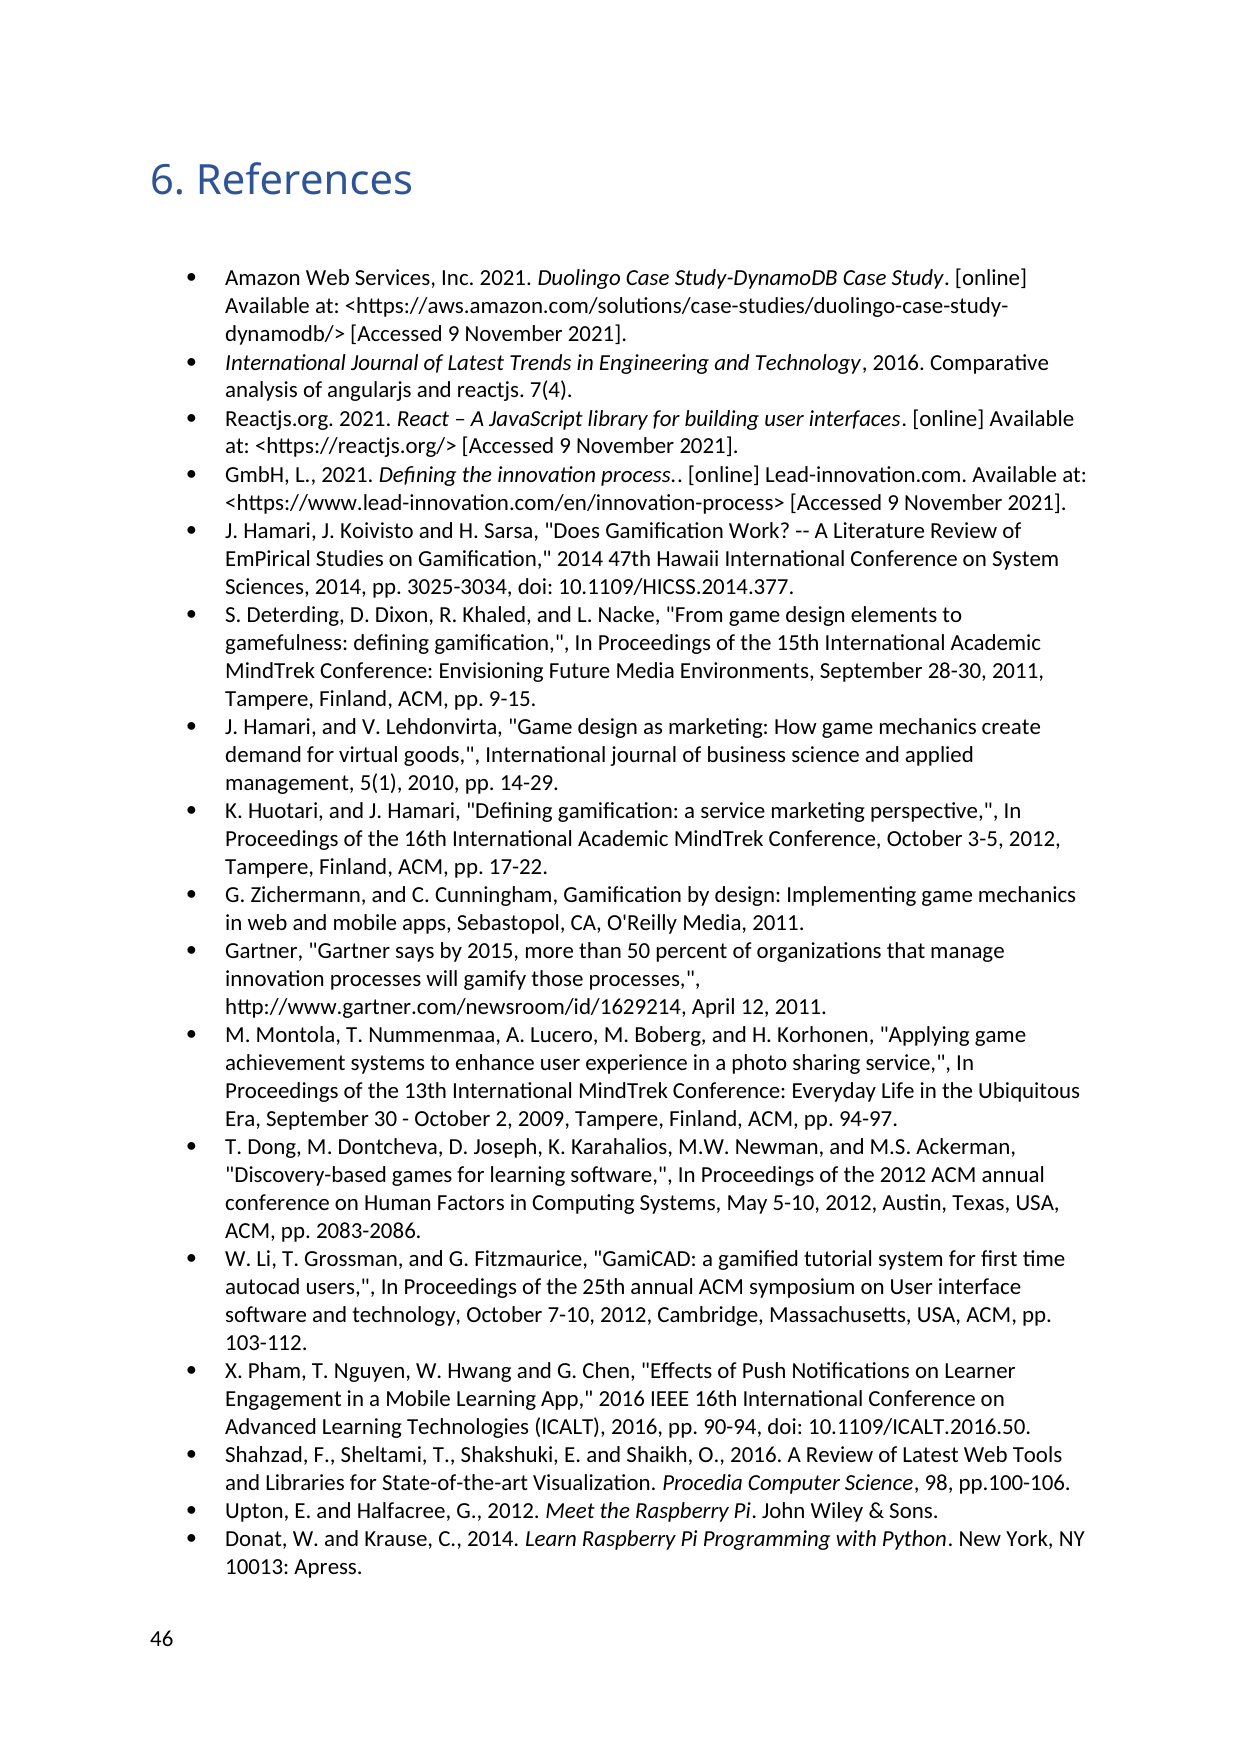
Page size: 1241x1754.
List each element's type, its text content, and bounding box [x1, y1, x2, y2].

list Reactjs.org. 2021. React – A JavaScript library for building user interfaces. [online] Available at: <https://reactjs.org/> [Accessed 9 November 2021]. [187, 404, 1090, 460]
list Upton, E. and Halfacree, G., 2012. Meet the Raspberry Pi. John Wiley & Sons. [187, 1496, 1090, 1524]
list Amazon Web Services, Inc. 2021. Duolingo Case Study-DynamoDB Case Study. [online] Available at: <https://aws.amazon.com/solutions/case-studies/duolingo-case-study-dynamodb/> [Accessed 9 November 2021]. [187, 263, 1090, 348]
list Gartner, "Gartner says by 2015, more than 50 percent of organizations that manage innovation processes will gamify those processes,", http://www.gartner.com/newsroom/id/1629214, April 12, 2011. [187, 936, 1090, 1020]
list S. Deterding, D. Dixon, R. Khaled, and L. Nacke, "From game design elements to gamefulness: defining gamification,", In Proceedings of the 15th International Academic MindTrek Conference: Envisioning Future Media Environments, September 28-30, 2011, Tampere, Finland, ACM, pp. 9-15. [187, 600, 1090, 712]
list GmbH, L., 2021. Defining the innovation process.. [online] Lead-innovation.com. Available at: <https://www.lead-innovation.com/en/innovation-process> [Accessed 9 November 2021]. [187, 460, 1090, 516]
list X. Pham, T. Nguyen, W. Hwang and G. Chen, "Effects of Push Notifications on Learner Engagement in a Mobile Learning App," 2016 IEEE 16th International Conference on Advanced Learning Technologies (ICALT), 2016, pp. 90-94, doi: 10.1109/ICALT.2016.50. [187, 1356, 1090, 1440]
list K. Huotari, and J. Hamari, "Defining gamification: a service marketing perspective,", In Proceedings of the 16th International Academic MindTrek Conference, October 3-5, 2012, Tampere, Finland, ACM, pp. 17-22. [187, 796, 1090, 880]
list G. Zichermann, and C. Cunningham, Gamification by design: Implementing game mechanics in web and mobile apps, Sebastopol, CA, O'Reilly Media, 2011. [187, 880, 1090, 936]
list T. Dong, M. Dontcheva, D. Joseph, K. Karahalios, M.W. Newman, and M.S. Ackerman, "Discovery-based games for learning software,", In Proceedings of the 2012 ACM annual conference on Human Factors in Computing Systems, May 5-10, 2012, Austin, Texas, USA, ACM, pp. 2083-2086. [187, 1132, 1090, 1244]
list J. Hamari, J. Koivisto and H. Sarsa, "Does Gamification Work? -- A Literature Review of EmPirical Studies on Gamification," 2014 47th Hawaii International Conference on System Sciences, 2014, pp. 3025-3034, doi: 10.1109/HICSS.2014.377. [187, 516, 1090, 600]
list International Journal of Latest Trends in Engineering and Technology, 2016. Comparative analysis of angularjs and reactjs. 7(4). [187, 348, 1090, 404]
subtitle 6. References [150, 150, 1090, 207]
list W. Li, T. Grossman, and G. Fitzmaurice, "GamiCAD: a gamified tutorial system for first time autocad users,", In Proceedings of the 25th annual ACM symposium on User interface software and technology, October 7-10, 2012, Cambridge, Massachusetts, USA, ACM, pp. 103-112. [187, 1244, 1090, 1356]
list Shahzad, F., Sheltami, T., Shakshuki, E. and Shaikh, O., 2016. A Review of Latest Web Tools and Libraries for State-of-the-art Visualization. Procedia Computer Science, 98, pp.100-106. [187, 1440, 1090, 1496]
list M. Montola, T. Nummenmaa, A. Lucero, M. Boberg, and H. Korhonen, "Applying game achievement systems to enhance user experience in a photo sharing service,", In Proceedings of the 13th International MindTrek Conference: Everyday Life in the Ubiquitous Era, September 30 - October 2, 2009, Tampere, Finland, ACM, pp. 94-97. [187, 1020, 1090, 1132]
list J. Hamari, and V. Lehdonvirta, "Game design as marketing: How game mechanics create demand for virtual goods,", International journal of business science and applied management, 5(1), 2010, pp. 14-29. [187, 712, 1090, 796]
list Donat, W. and Krause, C., 2014. Learn Raspberry Pi Programming with Python. New York, NY 10013: Apress. [187, 1524, 1090, 1581]
